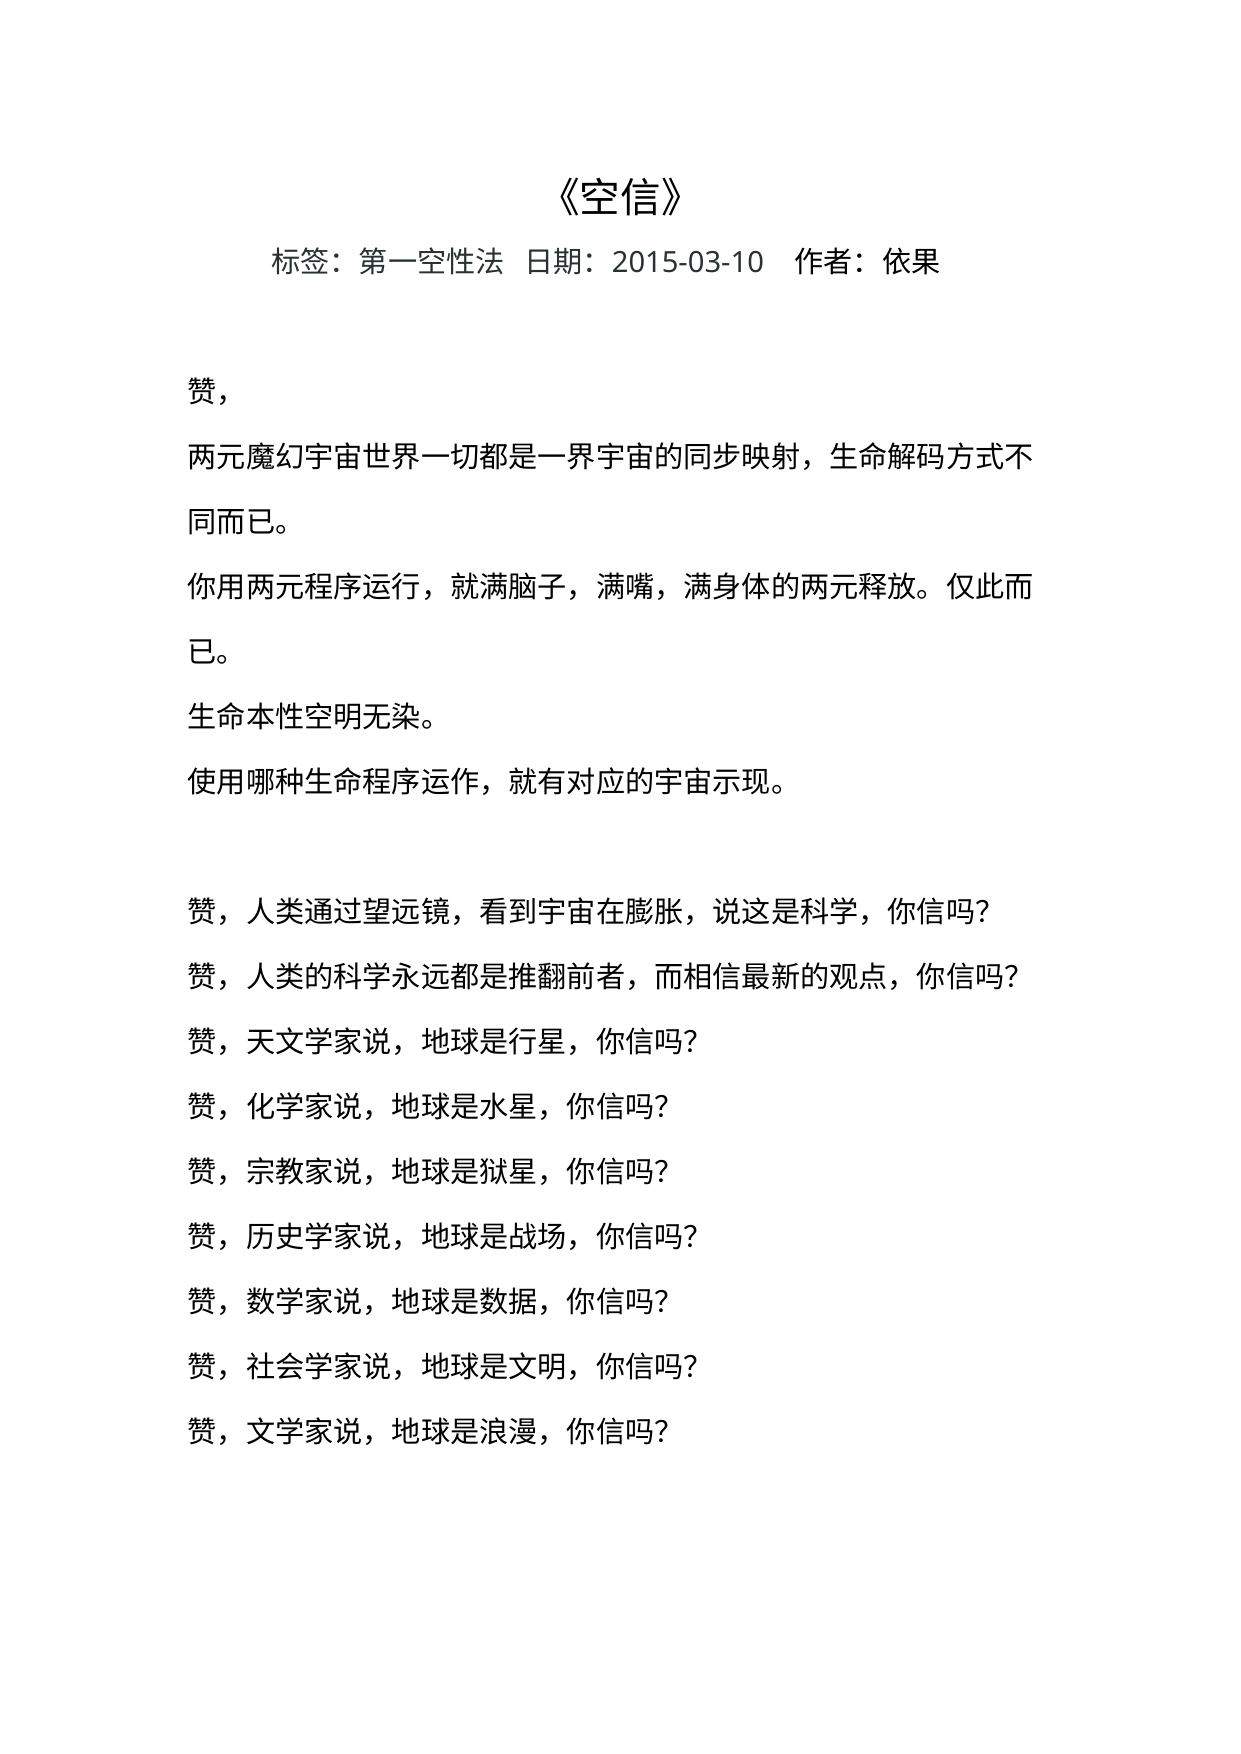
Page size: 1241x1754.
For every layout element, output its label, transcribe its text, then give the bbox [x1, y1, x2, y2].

text 《空信》 [187, 162, 1053, 227]
text 赞， 两元魔幻宇宙世界一切都是一界宇宙的同步映射，生命解码方式不同而已。 你用两元程序运行，就满脑子，满嘴，满身体的两元释放。仅此而已。 生命本性空明无染。 使用哪种生命程序运作，就有对应的宇宙示现。 赞，人类通过望远镜，看到宇宙在膨胀，说这是科学，你信吗？ 赞，人类的科学永远都是推翻前者，而相信最新的观点，你信吗？ 赞，天文学家说，地球是行星，你信吗？ 赞，化学家说，地球是水星，你信吗？ 赞，宗教家说，地球是狱星，你信吗？ 赞，历史学家说，地球是战场，你信吗？ 赞，数学家说，地球是数据，你信吗？ 赞，社会学家说，地球是文明，你信吗？ 赞，文学家说，地球是浪漫，你信吗？ [187, 357, 1053, 1462]
text 标签：第一空性法 日期：2015-03-10 作者：依果 [187, 227, 1053, 292]
